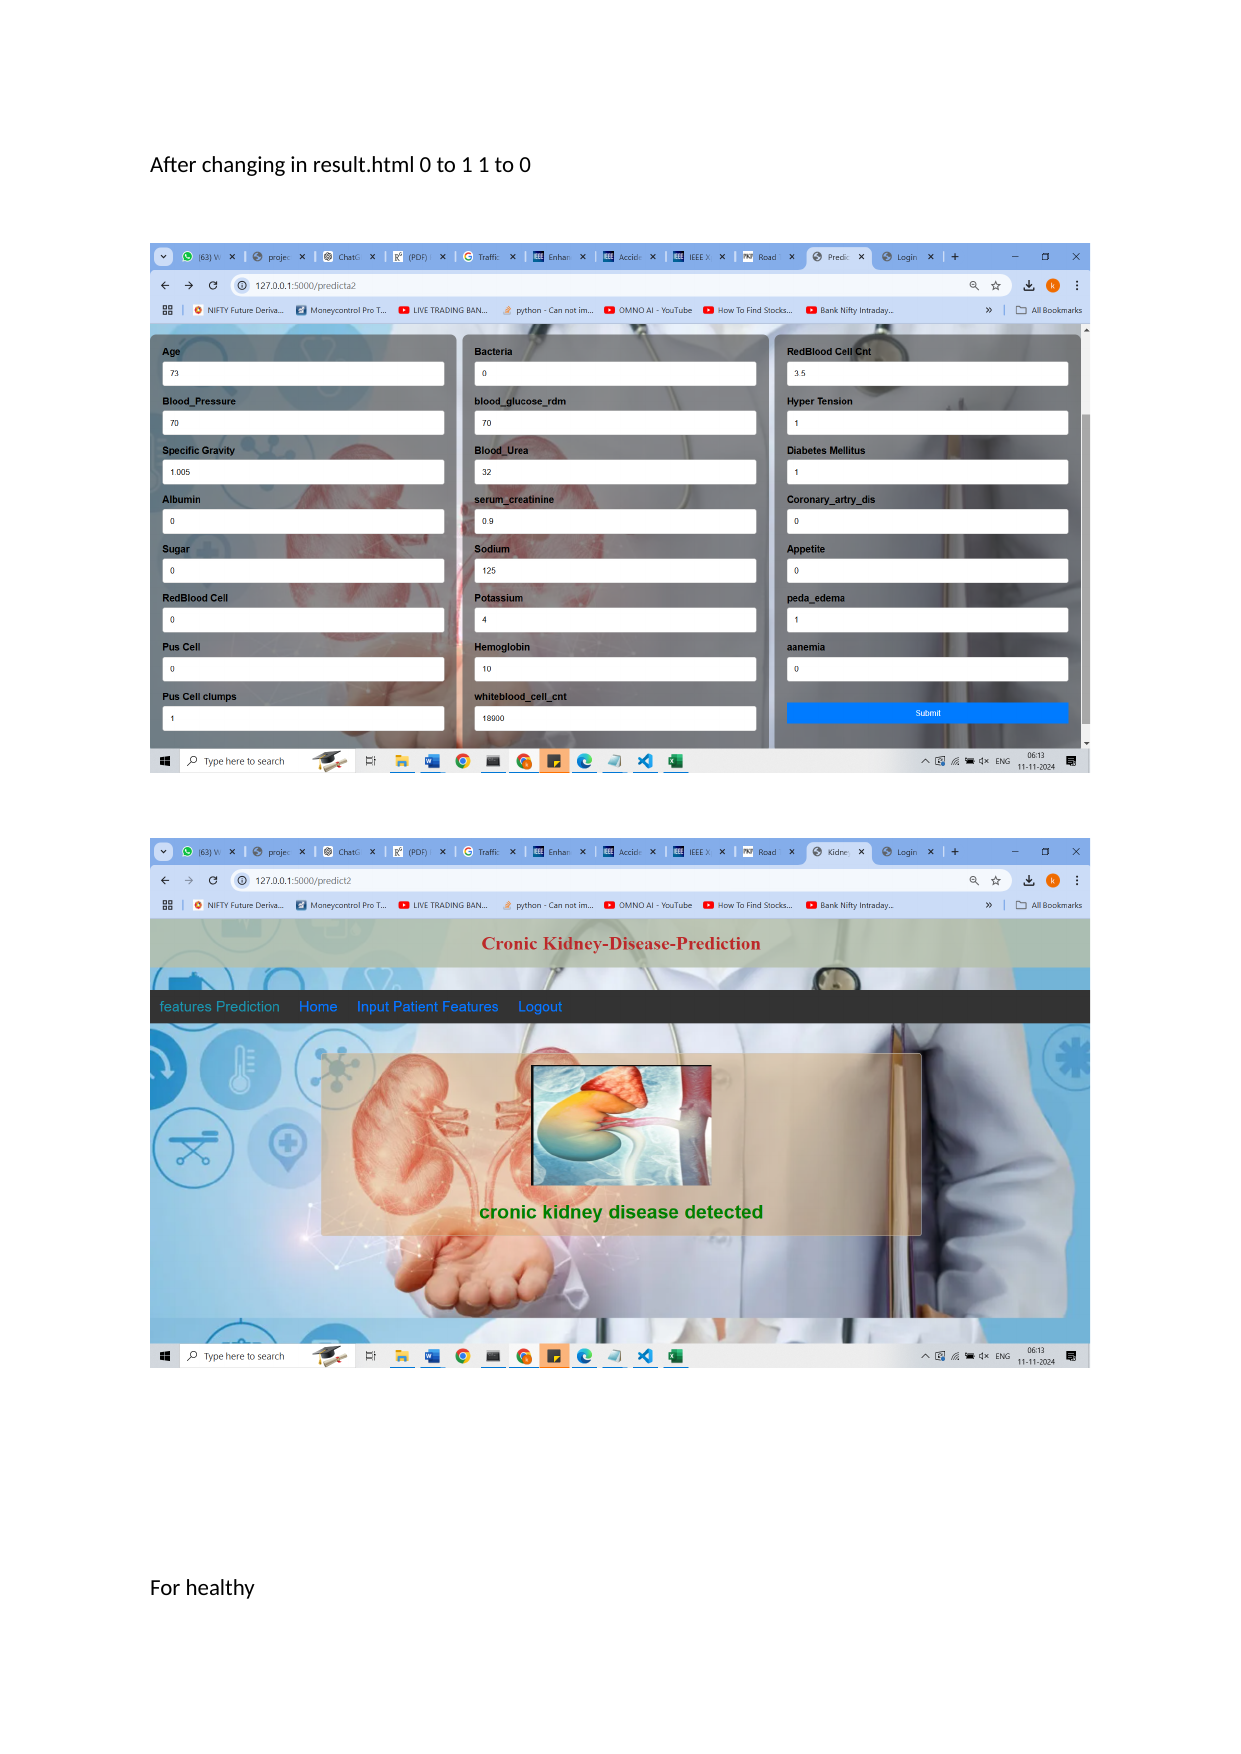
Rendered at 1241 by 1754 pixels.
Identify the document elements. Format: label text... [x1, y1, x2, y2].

picture [150, 243, 1091, 773]
text After changing in result.html 0 to 1 1 to 0 [150, 150, 1090, 178]
text For healthy [150, 1573, 1090, 1602]
picture [150, 838, 1091, 1368]
